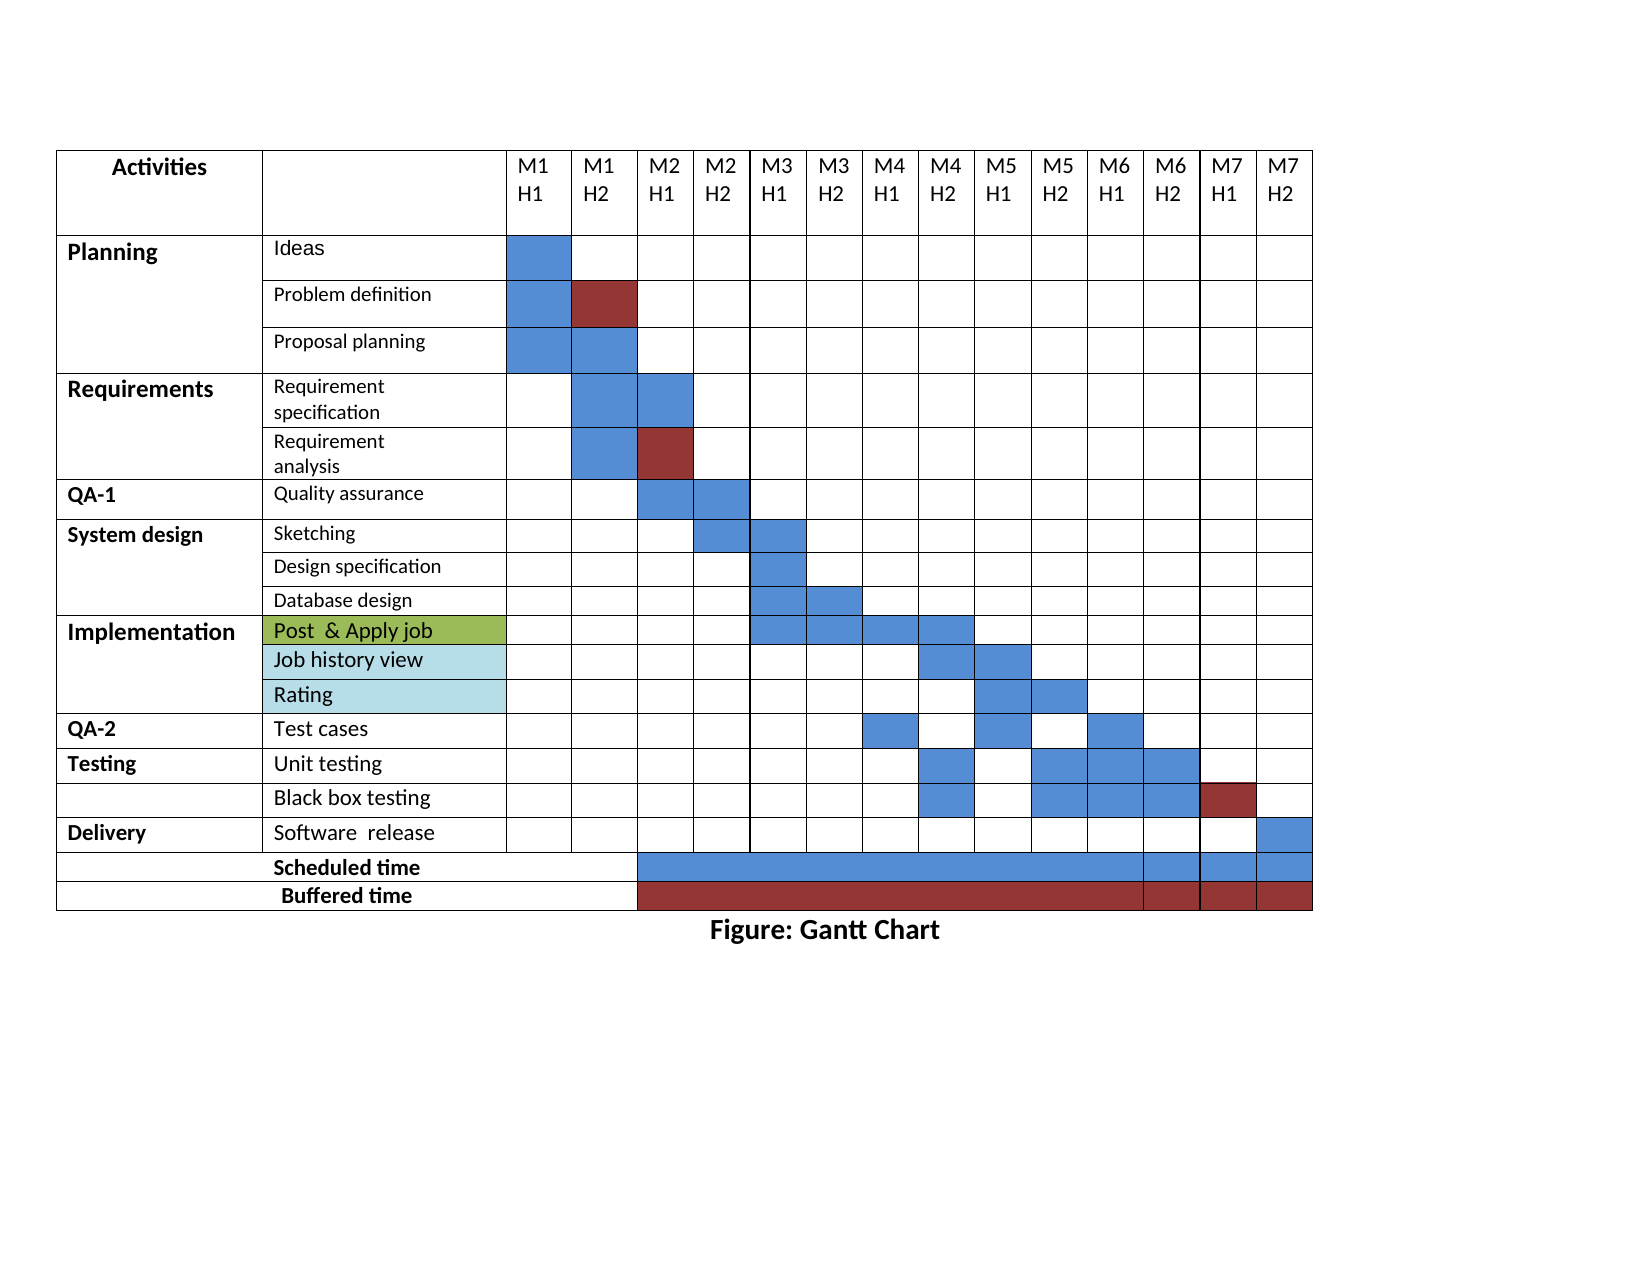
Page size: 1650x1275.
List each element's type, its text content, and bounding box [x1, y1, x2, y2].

table_cell Testing [57, 749, 262, 782]
table_cell [751, 328, 806, 373]
table_cell [751, 818, 806, 852]
table_cell [694, 587, 749, 615]
table_cell [638, 784, 693, 817]
table_cell [919, 680, 974, 713]
table_cell Test cases [263, 714, 506, 748]
table_cell [507, 784, 571, 817]
table_cell [1201, 587, 1256, 615]
table_cell [572, 818, 637, 852]
table_cell [807, 428, 862, 479]
table_cell [1144, 882, 1199, 910]
table_cell [638, 749, 693, 782]
table_cell [507, 374, 571, 427]
table_cell [919, 281, 974, 327]
table_cell Requirement analysis [263, 428, 506, 479]
table_cell Quality assurance [263, 480, 506, 519]
table_cell [1257, 680, 1312, 713]
table_cell [919, 480, 974, 519]
table_cell [572, 480, 637, 519]
table_cell [1201, 818, 1256, 852]
table_cell [751, 480, 806, 519]
table_cell [975, 428, 1031, 479]
table_header [263, 151, 506, 235]
table_cell [975, 714, 1031, 748]
table_cell [638, 520, 693, 552]
table_cell [1201, 374, 1256, 427]
table_cell [507, 236, 571, 280]
table_cell [919, 553, 974, 586]
table_header M1 H1 [507, 151, 571, 235]
table_header Activities [57, 151, 262, 235]
table_cell [975, 645, 1031, 679]
table_cell Proposal planning [263, 328, 506, 373]
table_cell [638, 553, 693, 586]
table_cell [1257, 328, 1312, 373]
table_cell Job history view [263, 645, 506, 679]
table_cell [751, 645, 806, 679]
table_cell [572, 784, 637, 817]
table_cell [507, 749, 571, 782]
table_header M5 H1 [975, 151, 1031, 235]
table_cell [807, 749, 862, 782]
table_cell [975, 680, 1031, 713]
table_cell [751, 680, 806, 713]
table_cell [807, 784, 862, 817]
table_cell [1032, 645, 1087, 679]
table_cell [975, 553, 1031, 586]
table_cell [638, 281, 693, 327]
table_cell [751, 587, 806, 615]
table_cell [1088, 374, 1143, 427]
table_cell [919, 784, 974, 817]
table_cell [1201, 680, 1256, 713]
table_cell [807, 818, 862, 852]
table_cell [1032, 428, 1087, 479]
table_cell [1257, 553, 1312, 586]
table_cell [1088, 328, 1143, 373]
table_cell [975, 784, 1031, 817]
table_cell [1144, 281, 1199, 327]
table_cell [975, 281, 1031, 327]
table_cell [1201, 853, 1256, 881]
table_cell [1144, 520, 1199, 552]
table_cell [507, 281, 571, 327]
table_cell Post & Apply job [263, 616, 506, 644]
table_cell [919, 645, 974, 679]
table_cell [1144, 680, 1199, 713]
table_cell [1201, 784, 1256, 817]
table_cell [1088, 281, 1143, 327]
table_cell [751, 553, 806, 586]
table_cell [1088, 587, 1143, 615]
table_cell [1201, 616, 1256, 644]
table_cell [1144, 645, 1199, 679]
table_cell [507, 520, 571, 552]
table_cell [1201, 480, 1256, 519]
table_cell [751, 520, 806, 552]
table_cell [694, 480, 749, 519]
table_cell [807, 328, 862, 373]
table_cell [975, 818, 1031, 852]
table_cell [1032, 616, 1087, 644]
table_header M3 H1 [751, 151, 806, 235]
table_cell [638, 374, 693, 427]
table_cell [1201, 236, 1256, 280]
table_cell [694, 328, 749, 373]
table_cell [694, 714, 749, 748]
table_cell [919, 818, 974, 852]
table_cell Planning [57, 236, 262, 373]
table_cell [572, 281, 637, 327]
table_cell [1144, 480, 1199, 519]
table_cell Problem definition [263, 281, 506, 327]
table_header M6 H1 [1088, 151, 1143, 235]
table_cell [1088, 818, 1143, 852]
table_cell [1088, 520, 1143, 552]
table_cell [572, 680, 637, 713]
table_cell [572, 587, 637, 615]
table_cell [638, 587, 693, 615]
table_cell [751, 428, 806, 479]
table_cell [638, 882, 1143, 910]
table_cell [863, 480, 918, 519]
table_cell [572, 553, 637, 586]
table_cell [975, 374, 1031, 427]
table_cell [863, 714, 918, 748]
table_header M3 H2 [807, 151, 862, 235]
table_cell [1257, 616, 1312, 644]
table_cell [807, 645, 862, 679]
table_cell [1144, 587, 1199, 615]
table_cell [57, 784, 262, 817]
table_cell [751, 236, 806, 280]
table_cell [1144, 236, 1199, 280]
table_cell System design [57, 520, 262, 615]
table_cell [572, 645, 637, 679]
table_cell Ideas [263, 236, 506, 280]
table_cell [863, 281, 918, 327]
table_cell Sketching [263, 520, 506, 552]
table_cell [863, 645, 918, 679]
table_cell [1088, 749, 1143, 782]
table_cell [638, 680, 693, 713]
table_cell [1201, 645, 1256, 679]
table_cell [572, 428, 637, 479]
table_cell [1032, 328, 1087, 373]
table_cell [507, 616, 571, 644]
table_cell [1032, 680, 1087, 713]
table_cell Rating [263, 680, 506, 713]
table_cell [807, 714, 862, 748]
table_cell [694, 818, 749, 852]
table_cell [638, 428, 693, 479]
table_cell [863, 587, 918, 615]
table_cell [638, 714, 693, 748]
table_cell [507, 818, 571, 852]
table_cell [919, 236, 974, 280]
table_cell [975, 587, 1031, 615]
table_cell [919, 587, 974, 615]
table_cell [1032, 480, 1087, 519]
table_cell Buffered time [57, 882, 637, 910]
table_cell [807, 236, 862, 280]
table_cell [863, 818, 918, 852]
table_cell [1088, 428, 1143, 479]
table_cell [1032, 714, 1087, 748]
table_cell [507, 553, 571, 586]
table_cell [1201, 328, 1256, 373]
table_cell [807, 553, 862, 586]
table_cell [572, 328, 637, 373]
table_cell [507, 428, 571, 479]
table_cell [1032, 553, 1087, 586]
table_header M1 H2 [572, 151, 637, 235]
text Figure: Gantt Chart [150, 911, 1500, 946]
table_cell [572, 749, 637, 782]
table_cell [1257, 281, 1312, 327]
table_cell [807, 680, 862, 713]
table_cell Software release [263, 818, 506, 852]
table_cell [1144, 553, 1199, 586]
table_cell [919, 749, 974, 782]
table_cell [1201, 281, 1256, 327]
table_cell [638, 236, 693, 280]
table_cell [751, 281, 806, 327]
table_cell [1032, 749, 1087, 782]
table_cell [751, 616, 806, 644]
table_cell [1144, 374, 1199, 427]
table_cell [694, 428, 749, 479]
table_cell [1144, 784, 1199, 817]
table_cell [1032, 784, 1087, 817]
table_cell QA-2 [57, 714, 262, 748]
table_cell [1032, 236, 1087, 280]
table_cell [1088, 236, 1143, 280]
table_cell [863, 428, 918, 479]
table_cell [694, 520, 749, 552]
table_cell [1257, 749, 1312, 782]
table_cell [975, 328, 1031, 373]
table_cell [638, 480, 693, 519]
table_cell [638, 853, 1143, 881]
table_cell [807, 616, 862, 644]
table_cell [1144, 428, 1199, 479]
table_cell [863, 374, 918, 427]
table_cell [694, 553, 749, 586]
table_cell [638, 616, 693, 644]
table_cell [975, 480, 1031, 519]
table_cell [1257, 882, 1312, 910]
table_cell [751, 374, 806, 427]
table_cell [1201, 520, 1256, 552]
table_cell [919, 520, 974, 552]
table_cell [919, 428, 974, 479]
table_cell [1257, 480, 1312, 519]
table_cell [572, 616, 637, 644]
table_cell [638, 818, 693, 852]
table_cell Scheduled time [57, 853, 637, 881]
table_cell [1201, 882, 1256, 910]
table_cell [1257, 818, 1312, 852]
table_cell Implementation [57, 616, 262, 713]
table_cell [807, 480, 862, 519]
table_cell [1201, 749, 1256, 782]
table_cell [1201, 428, 1256, 479]
table_cell [1032, 520, 1087, 552]
table_cell [1257, 520, 1312, 552]
table_cell [807, 520, 862, 552]
table_cell [975, 520, 1031, 552]
table_cell [919, 328, 974, 373]
table_cell [1032, 374, 1087, 427]
table_cell [919, 374, 974, 427]
table_cell [1257, 784, 1312, 817]
table_cell [863, 328, 918, 373]
table_cell [1088, 784, 1143, 817]
table_cell Black box testing [263, 784, 506, 817]
table_cell Database design [263, 587, 506, 615]
table_cell [751, 784, 806, 817]
table_cell [919, 616, 974, 644]
table_header M5 H2 [1032, 151, 1087, 235]
table_cell [1088, 680, 1143, 713]
table_cell [638, 328, 693, 373]
table_cell [1257, 587, 1312, 615]
table_cell [1257, 714, 1312, 748]
table_cell [863, 680, 918, 713]
table_cell [572, 374, 637, 427]
table_cell [1257, 853, 1312, 881]
table_cell [572, 714, 637, 748]
table_cell [572, 520, 637, 552]
table_cell [1088, 645, 1143, 679]
table_cell [1257, 236, 1312, 280]
table_cell [807, 374, 862, 427]
table_cell [507, 680, 571, 713]
table_cell [1257, 428, 1312, 479]
table_cell QA-1 [57, 480, 262, 519]
table_cell [572, 236, 637, 280]
table_header M6H2 [1144, 151, 1199, 235]
table_cell [863, 520, 918, 552]
table_cell [694, 281, 749, 327]
table_cell [1144, 714, 1199, 748]
table_cell [1144, 328, 1199, 373]
table_header M7H2 [1257, 151, 1312, 235]
table_cell [1088, 714, 1143, 748]
table_cell [694, 680, 749, 713]
table_cell [807, 281, 862, 327]
table_cell [1088, 553, 1143, 586]
table_cell [863, 616, 918, 644]
table_header M4 H2 [919, 151, 974, 235]
table_cell [1257, 374, 1312, 427]
table_cell [638, 645, 693, 679]
table_header M2 H1 [638, 151, 693, 235]
table_cell [1201, 553, 1256, 586]
table_cell [751, 749, 806, 782]
table_cell [807, 587, 862, 615]
table_cell [975, 616, 1031, 644]
table_cell [863, 784, 918, 817]
table_cell [1144, 818, 1199, 852]
table_cell [1088, 616, 1143, 644]
table_cell [507, 328, 571, 373]
table_cell [694, 749, 749, 782]
table_cell [863, 553, 918, 586]
table_header M4 H1 [863, 151, 918, 235]
table_cell Requirements [57, 374, 262, 479]
table_cell [975, 749, 1031, 782]
table_cell [507, 587, 571, 615]
table_cell [694, 374, 749, 427]
table_cell [863, 236, 918, 280]
table_cell [1144, 853, 1199, 881]
table_cell [694, 236, 749, 280]
table_cell Unit testing [263, 749, 506, 782]
table_cell [751, 714, 806, 748]
table_cell [694, 784, 749, 817]
table_cell Design specification [263, 553, 506, 586]
table_cell [1032, 281, 1087, 327]
table_header M2 H2 [694, 151, 749, 235]
table_cell [507, 714, 571, 748]
table_cell [507, 645, 571, 679]
table_cell [919, 714, 974, 748]
table_cell [1144, 616, 1199, 644]
table_cell [1257, 645, 1312, 679]
table_cell [694, 645, 749, 679]
table_cell [1201, 714, 1256, 748]
table_cell Requirement specification [263, 374, 506, 427]
table_cell [863, 749, 918, 782]
table_cell [507, 480, 571, 519]
table_cell [1032, 818, 1087, 852]
table_cell Delivery [57, 818, 262, 852]
table_header M7 H1 [1201, 151, 1256, 235]
table_cell [1088, 480, 1143, 519]
table_cell [975, 236, 1031, 280]
table_cell [694, 616, 749, 644]
table_cell [1032, 587, 1087, 615]
table_cell [1144, 749, 1199, 782]
